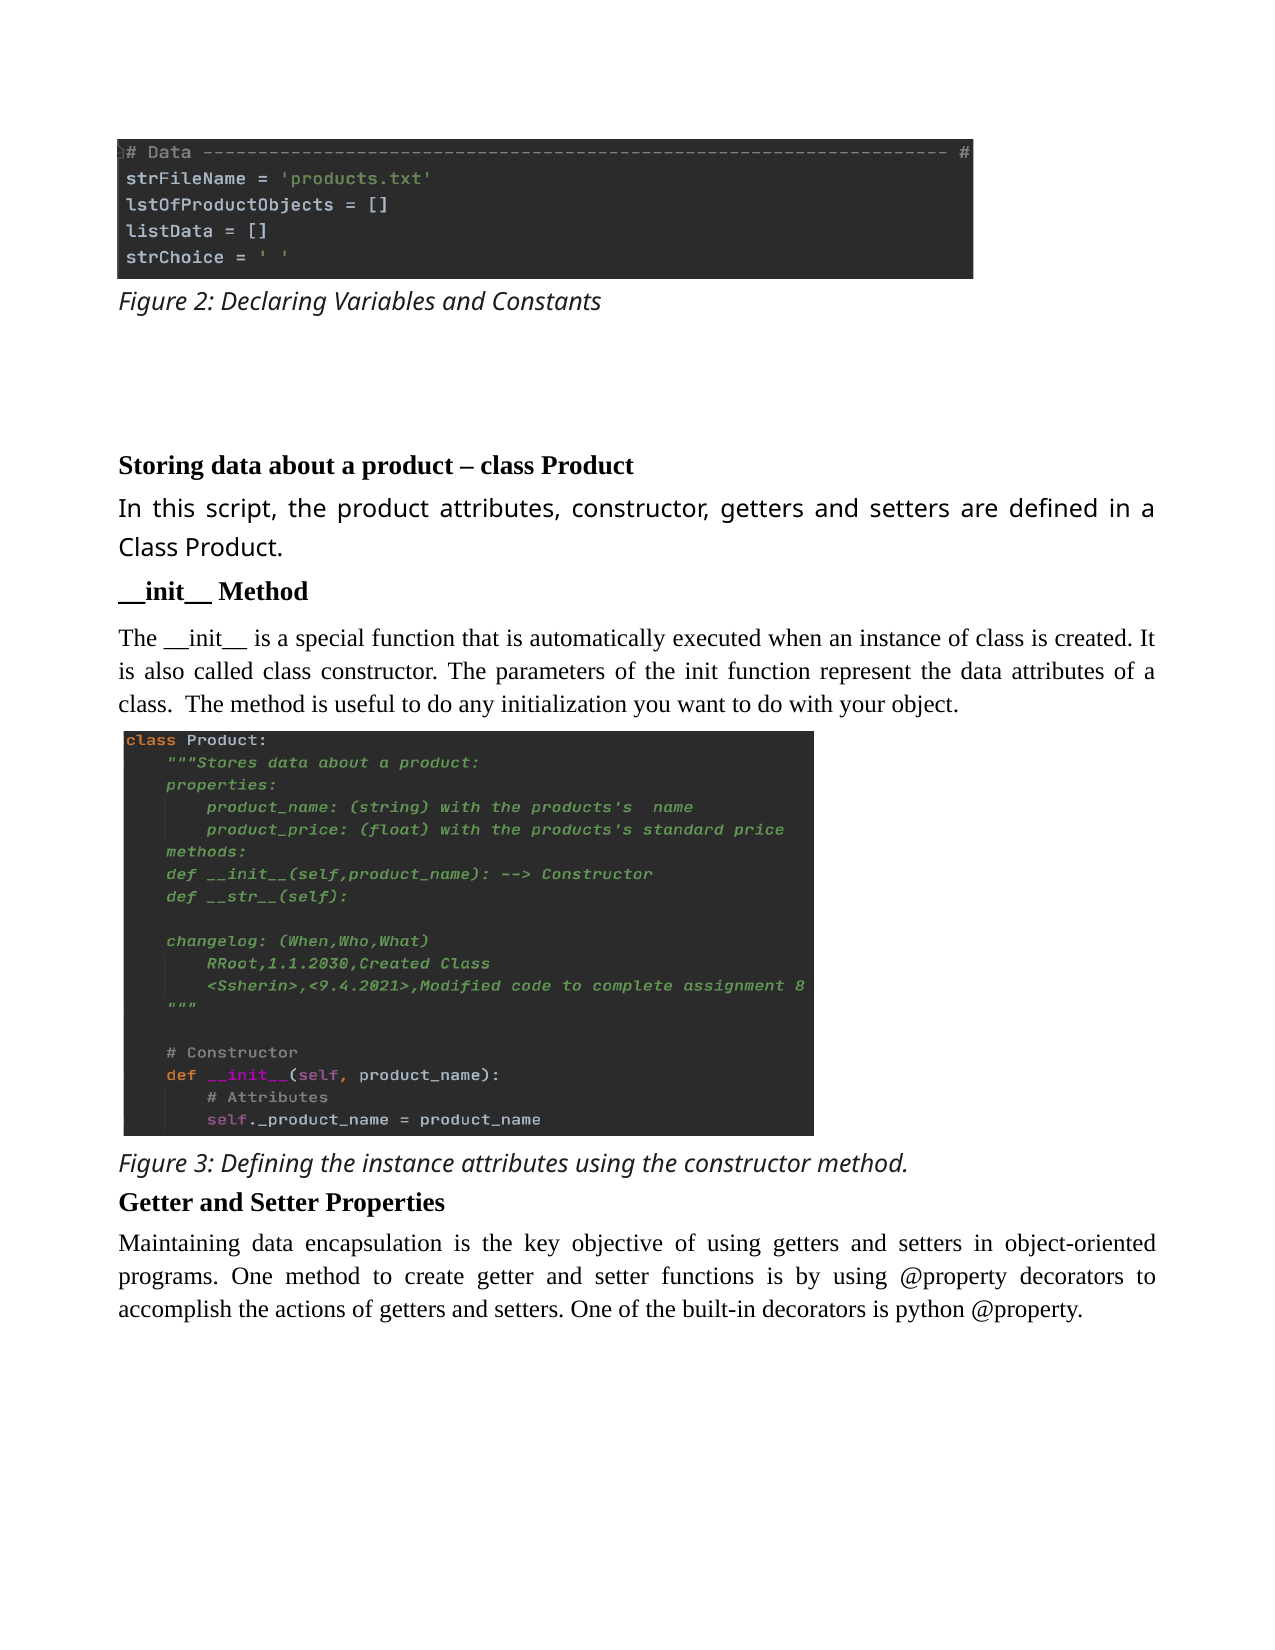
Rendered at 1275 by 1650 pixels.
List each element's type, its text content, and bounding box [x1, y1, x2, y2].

text Maintaining data encapsulation is the key objective of using getters and setters in object-oriented programs. One method to create getter and setter functions is by using @property decorators to accomplish the actions of getters and setters. One of the built-in decorators is python @property. [118, 1228, 1157, 1323]
picture [123, 731, 814, 1136]
picture [117, 139, 974, 279]
text The __init__ is a special function that is automatically executed when an instance of class is created. It is also called class constructor. The parameters of the init function represent the data attributes of a class. The method is useful to do any initialization you want to do with your object. [118, 623, 1157, 718]
text __init__ Method [118, 575, 1157, 606]
text In this script, the product attributes, constructor, getters and setters are defined in a Class Product. [118, 491, 1157, 564]
text Getter and Setter Properties [118, 1186, 1157, 1217]
text Storing data about a product – class Product [118, 449, 1157, 480]
